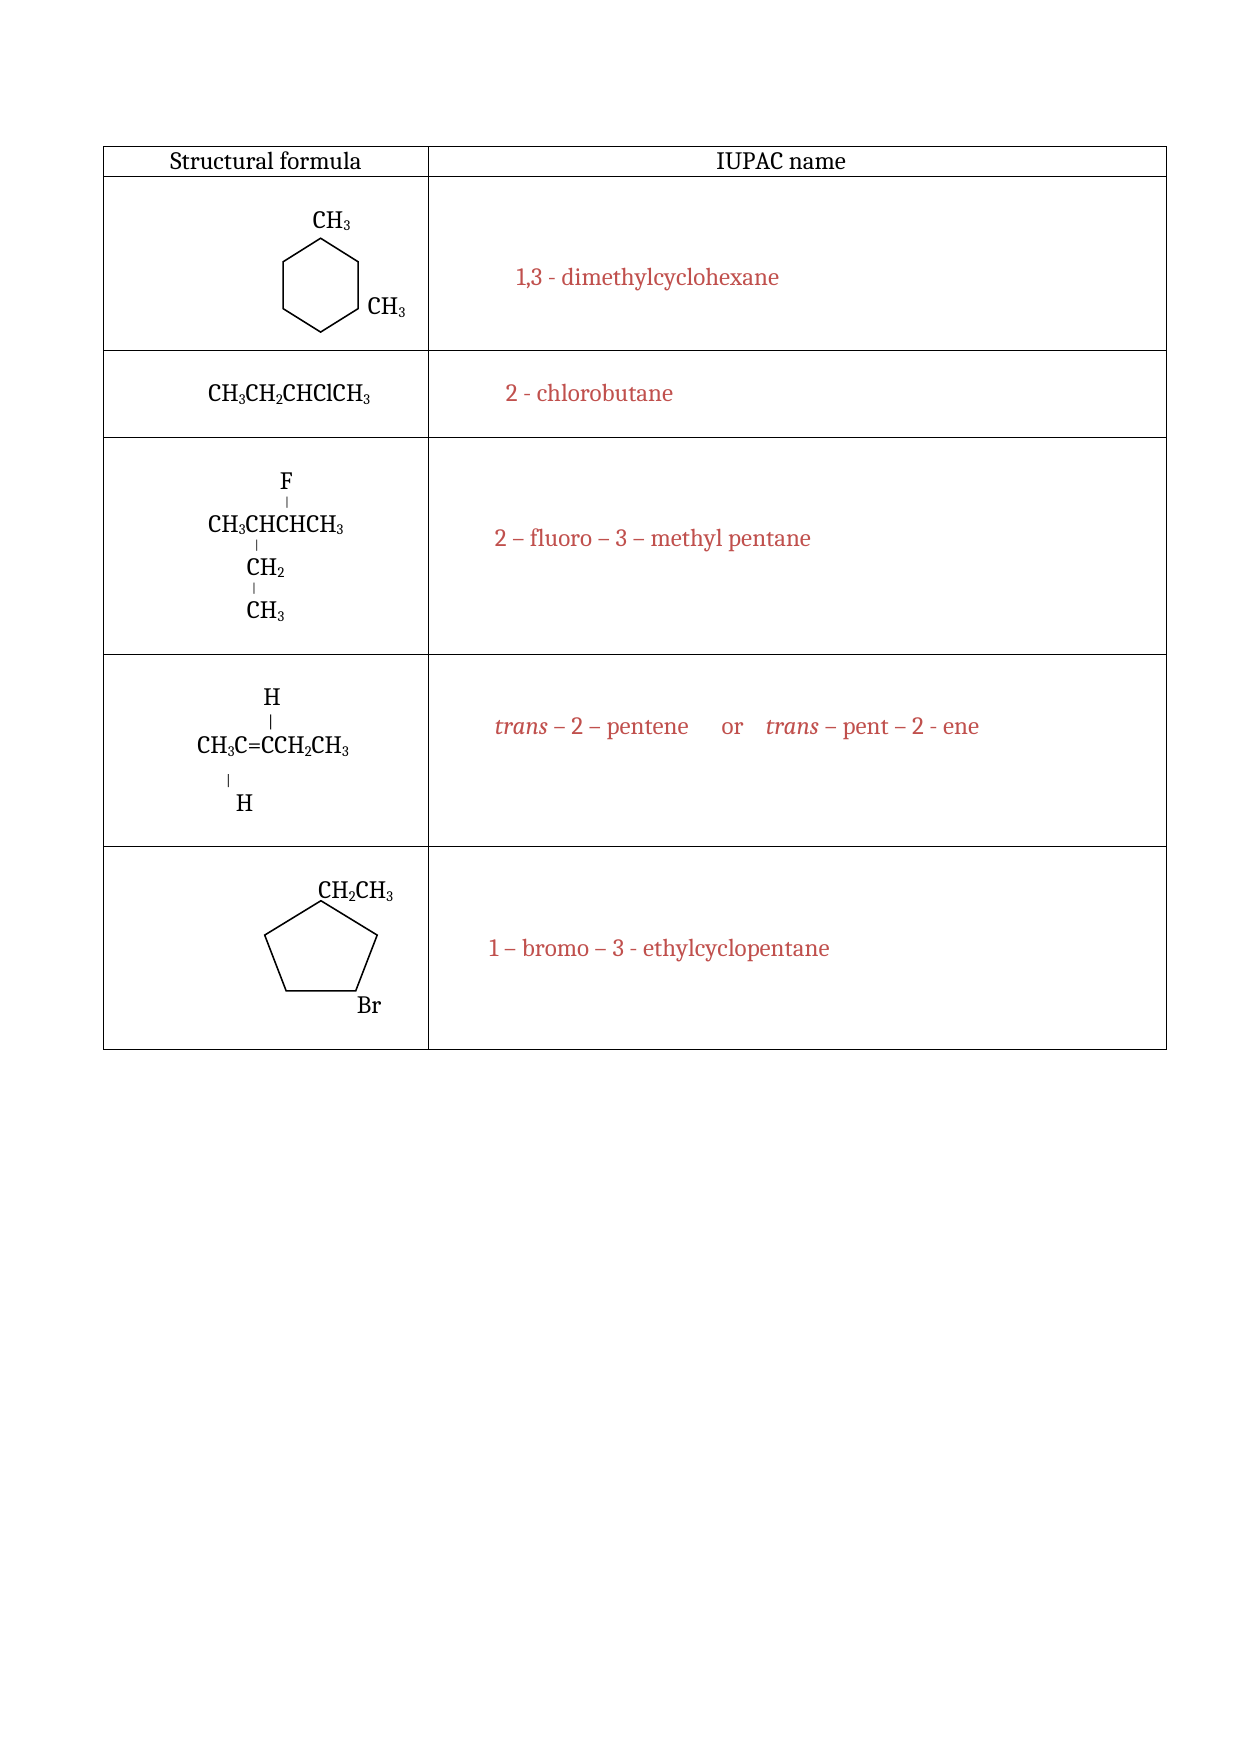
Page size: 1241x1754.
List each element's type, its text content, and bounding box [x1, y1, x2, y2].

table_cell CH3 CH3 [104, 177, 428, 349]
table_cell 1 – bromo – 3 - ethylcyclopentane [429, 847, 1166, 1048]
table_cell CH2CH3 Br [104, 847, 428, 1048]
table_cell 1,3 - dimethylcyclohexane [429, 177, 1166, 349]
table_cell 2 - chlorobutane [429, 351, 1166, 437]
table_header Structural formula [104, 147, 428, 176]
table_cell 2 – fluoro – 3 – methyl pentane [429, 438, 1166, 653]
table_cell trans – 2 – pentene or trans – pent – 2 - ene [429, 655, 1166, 846]
table_cell H | CH3C=CCH2CH3 | H [104, 655, 428, 846]
table_cell F | CH3CHCHCH3 | CH2 | CH3 [104, 438, 428, 653]
table_cell CH3CH2CHClCH3 [104, 351, 428, 437]
table_header IUPAC name [429, 147, 1166, 176]
